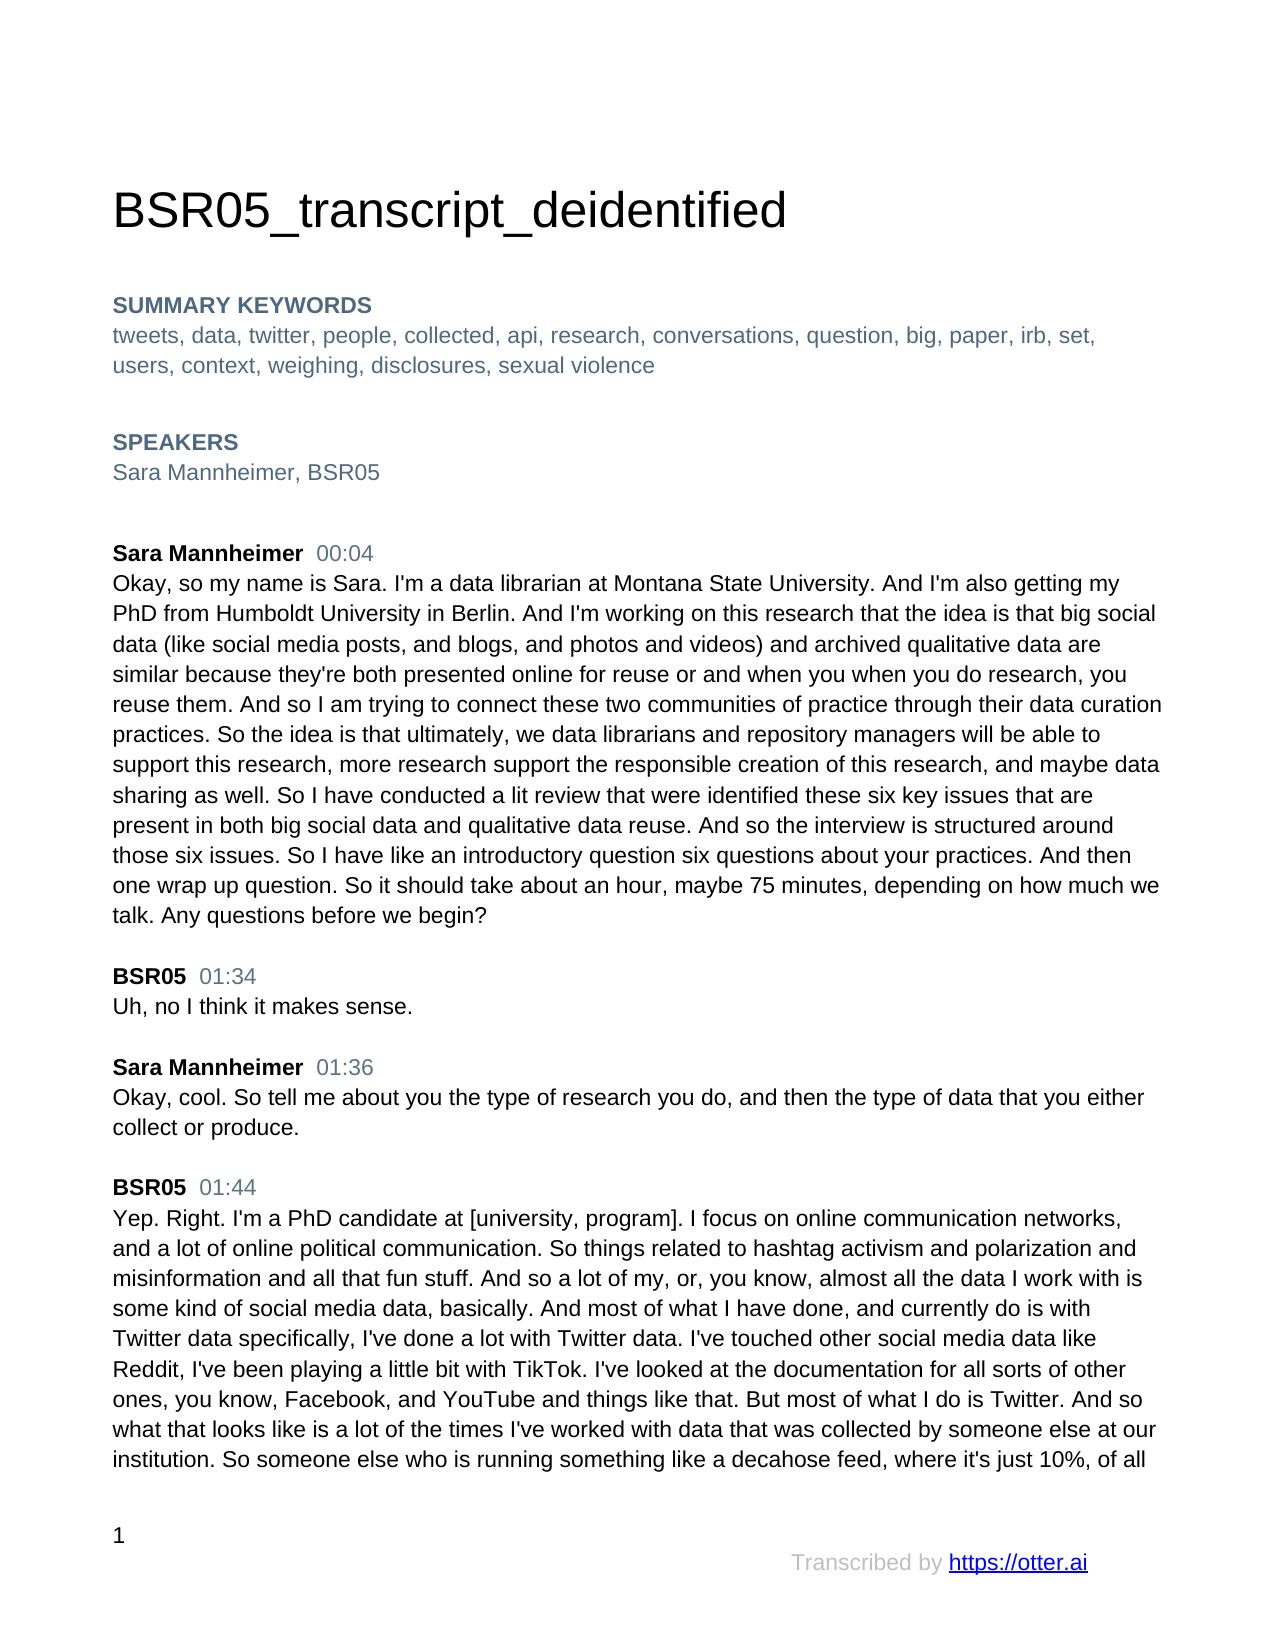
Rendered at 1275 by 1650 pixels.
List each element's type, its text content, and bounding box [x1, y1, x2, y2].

text SUMMARY KEYWORDS [112, 292, 1162, 318]
text BSR05_transcript_deidentified [112, 180, 1162, 238]
text Sara Mannheimer 01:36 [112, 1053, 1162, 1080]
text Okay, so my name is Sara. I'm a data librarian at Montana State University. And I'm also getting my PhD from Humboldt University in Berlin. And I'm working on this research that the idea is that big social data (like social media posts, and blogs, and photos and videos) and archived qualitative data are similar because they're both presented online for reuse or and when you when you do research, you reuse them. And so I am trying to connect these two communities of practice through their data curation practices. So the idea is that ultimately, we data librarians and repository managers will be able to support this research, more research support the responsible creation of this research, and maybe data sharing as well. So I have conducted a lit review that were identified these six key issues that are present in both big social data and qualitative data reuse. And so the interview is structured around those six issues. So I have like an introductory question six questions about your practices. And then one wrap up question. So it should take about an hour, maybe 75 minutes, depending on how much we talk. Any questions before we begin? [112, 570, 1162, 929]
text tweets, data, twitter, people, collected, api, research, conversations, question, big, paper, irb, set, users, context, weighing, disclosures, sexual violence [112, 322, 1162, 379]
text Uh, no I think it makes sense. [112, 993, 1162, 1019]
text Sara Mannheimer 00:04 [112, 540, 1162, 566]
text BSR05 01:44 [112, 1174, 1162, 1201]
text Okay, cool. So tell me about you the type of research you do, and then the type of data that you either collect or produce. [112, 1084, 1162, 1140]
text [112, 1204, 1162, 1473]
text BSR05 01:34 [112, 963, 1162, 989]
text Sara Mannheimer, BSR05 [112, 459, 1162, 485]
text SPEAKERS [112, 428, 1162, 455]
